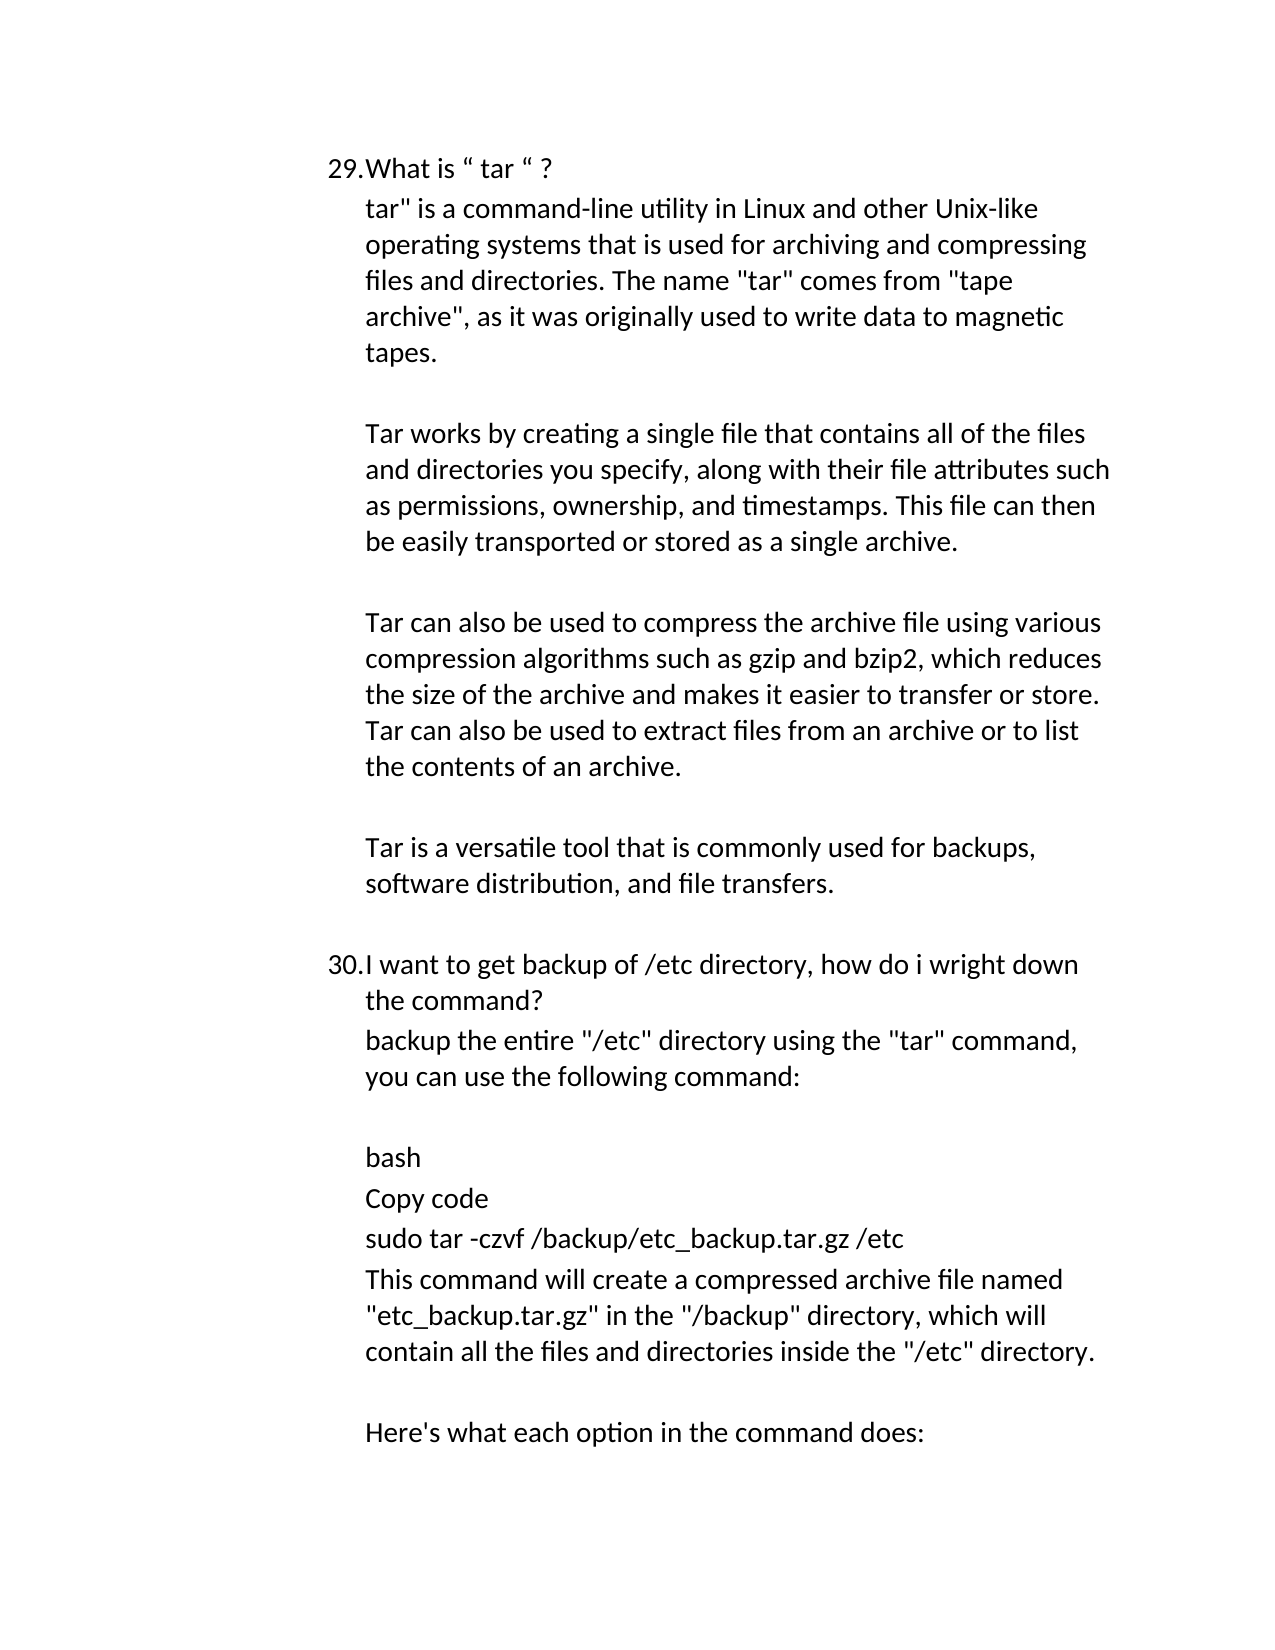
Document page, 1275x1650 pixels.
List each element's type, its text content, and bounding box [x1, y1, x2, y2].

list I want to get backup of /etc directory, how do i wright down the command? [327, 946, 1125, 1017]
text Tar can also be used to compress the archive file using various compression algorithms such as gzip and bzip2, which reduces the size of the archive and makes it easier to transfer or store. Tar can also be used to extract files from an archive or to list the contents of an archive. [365, 604, 1125, 783]
text Tar works by creating a single file that contains all of the files and directories you specify, along with their file attributes such as permissions, ownership, and timestamps. This file can then be easily transported or stored as a single archive. [365, 415, 1125, 559]
text This command will create a compressed archive file named "etc_backup.tar.gz" in the "/backup" directory, which will contain all the files and directories inside the "/etc" directory. [365, 1261, 1125, 1368]
text Here's what each option in the command does: [365, 1414, 1125, 1449]
text Copy code [365, 1180, 1125, 1216]
text Tar is a versatile tool that is commonly used for backups, software distribution, and file transfers. [365, 829, 1125, 901]
text tar" is a command-line utility in Linux and other Unix-like operating systems that is used for archiving and compressing files and directories. The name "tar" comes from "tape archive", as it was originally used to write data to magnetic tapes. [365, 191, 1125, 370]
list What is “ tar “ ? [327, 150, 1125, 186]
text backup the entire "/etc" directory using the "tar" command, you can use the following command: [365, 1022, 1125, 1094]
text sudo tar -czvf /backup/etc_backup.tar.gz /etc [365, 1220, 1125, 1256]
text bash [365, 1139, 1125, 1175]
